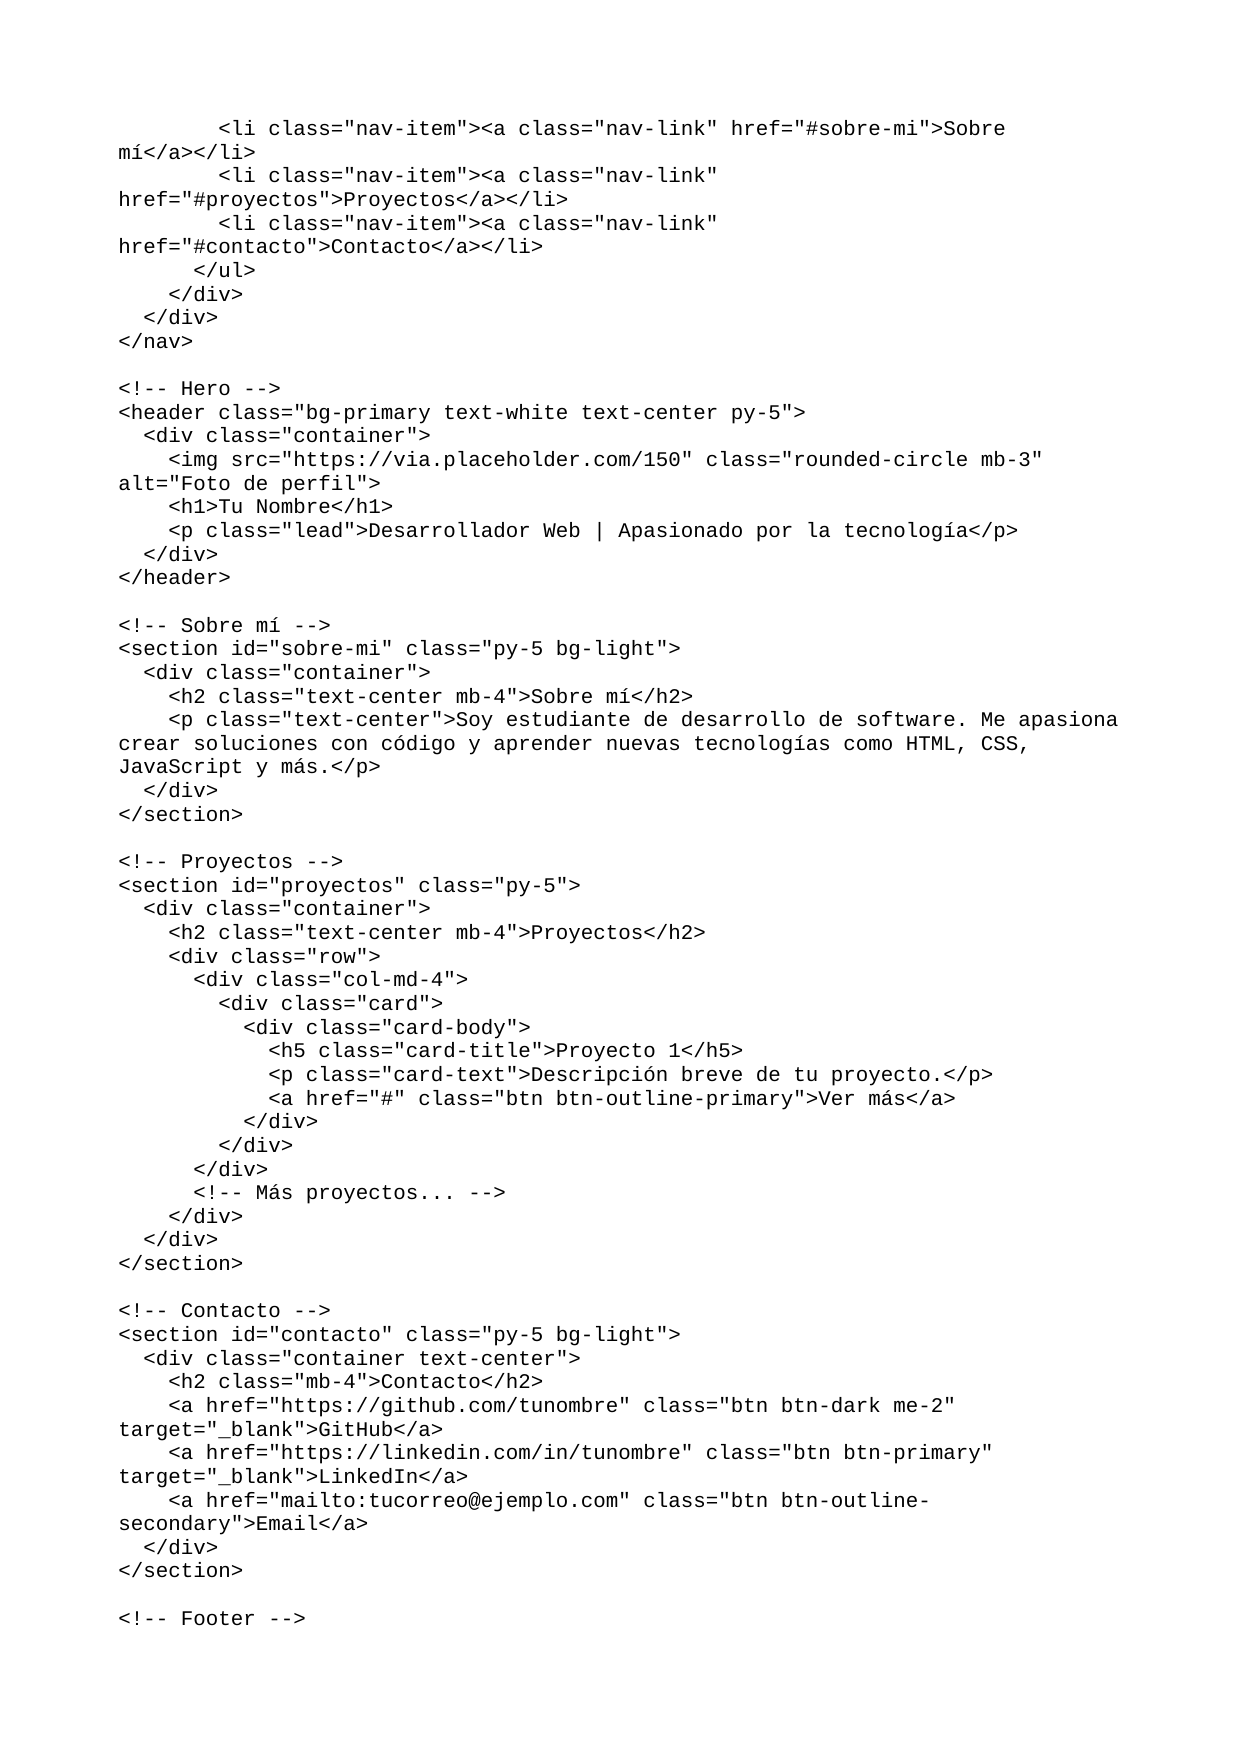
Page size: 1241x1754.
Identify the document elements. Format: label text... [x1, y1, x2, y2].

text </section> [118, 1561, 1122, 1584]
text </div> [118, 284, 1122, 307]
text </div> [118, 1111, 1122, 1135]
text <header class="bg-primary text-white text-center py-5"> [118, 402, 1122, 426]
text <li class="nav-item"><a class="nav-link" href="#proyectos">Proyectos</a></li> [118, 165, 1122, 213]
text <!-- Contacto --> [118, 1300, 1122, 1324]
text </ul> [118, 260, 1122, 284]
text </div> [118, 307, 1122, 331]
text <a href="https://github.com/tunombre" class="btn btn-dark me-2" target="_blank">GitHub</a> [118, 1395, 1122, 1442]
text </nav> [118, 331, 1122, 354]
text </section> [118, 1253, 1122, 1277]
text </section> [118, 804, 1122, 827]
text <h2 class="mb-4">Contacto</h2> [118, 1371, 1122, 1395]
text </div> [118, 1135, 1122, 1158]
text <section id="proyectos" class="py-5"> [118, 875, 1122, 898]
text <section id="sobre-mi" class="py-5 bg-light"> [118, 638, 1122, 662]
text <p class="text-center">Soy estudiante de desarrollo de software. Me apasiona crear soluciones con código y aprender nuevas tecnologías como HTML, CSS, JavaScript y más.</p> [118, 709, 1122, 780]
text </header> [118, 567, 1122, 591]
text <a href="mailto:tucorreo@ejemplo.com" class="btn btn-outline-secondary">Email</a> [118, 1489, 1122, 1537]
text <div class="container"> [118, 662, 1122, 686]
text <div class="col-md-4"> [118, 969, 1122, 993]
text <!-- Hero --> [118, 378, 1122, 402]
text <!-- Footer --> [118, 1608, 1122, 1631]
text <div class="card"> [118, 993, 1122, 1017]
text <h1>Tu Nombre</h1> [118, 496, 1122, 520]
text <div class="card-body"> [118, 1017, 1122, 1040]
text <!-- Más proyectos... --> [118, 1182, 1122, 1206]
text </div> [118, 780, 1122, 804]
text <li class="nav-item"><a class="nav-link" href="#sobre-mi">Sobre mí</a></li> [118, 118, 1122, 165]
text </div> [118, 1206, 1122, 1229]
text <div class="container"> [118, 426, 1122, 449]
text <h2 class="text-center mb-4">Sobre mí</h2> [118, 686, 1122, 709]
text </div> [118, 544, 1122, 567]
text <a href="#" class="btn btn-outline-primary">Ver más</a> [118, 1088, 1122, 1111]
text <img src="https://via.placeholder.com/150" class="rounded-circle mb-3" alt="Foto de perfil"> [118, 449, 1122, 496]
text </div> [118, 1537, 1122, 1561]
text <!-- Sobre mí --> [118, 615, 1122, 638]
text <!-- Proyectos --> [118, 851, 1122, 875]
text <section id="contacto" class="py-5 bg-light"> [118, 1324, 1122, 1348]
text <li class="nav-item"><a class="nav-link" href="#contacto">Contacto</a></li> [118, 213, 1122, 260]
text <div class="container"> [118, 898, 1122, 922]
text <h2 class="text-center mb-4">Proyectos</h2> [118, 922, 1122, 946]
text </div> [118, 1158, 1122, 1182]
text <p class="lead">Desarrollador Web | Apasionado por la tecnología</p> [118, 520, 1122, 544]
text <h5 class="card-title">Proyecto 1</h5> [118, 1040, 1122, 1064]
text <div class="container text-center"> [118, 1348, 1122, 1371]
text <a href="https://linkedin.com/in/tunombre" class="btn btn-primary" target="_blank">LinkedIn</a> [118, 1442, 1122, 1489]
text <div class="row"> [118, 946, 1122, 969]
text <p class="card-text">Descripción breve de tu proyecto.</p> [118, 1064, 1122, 1088]
text </div> [118, 1229, 1122, 1253]
